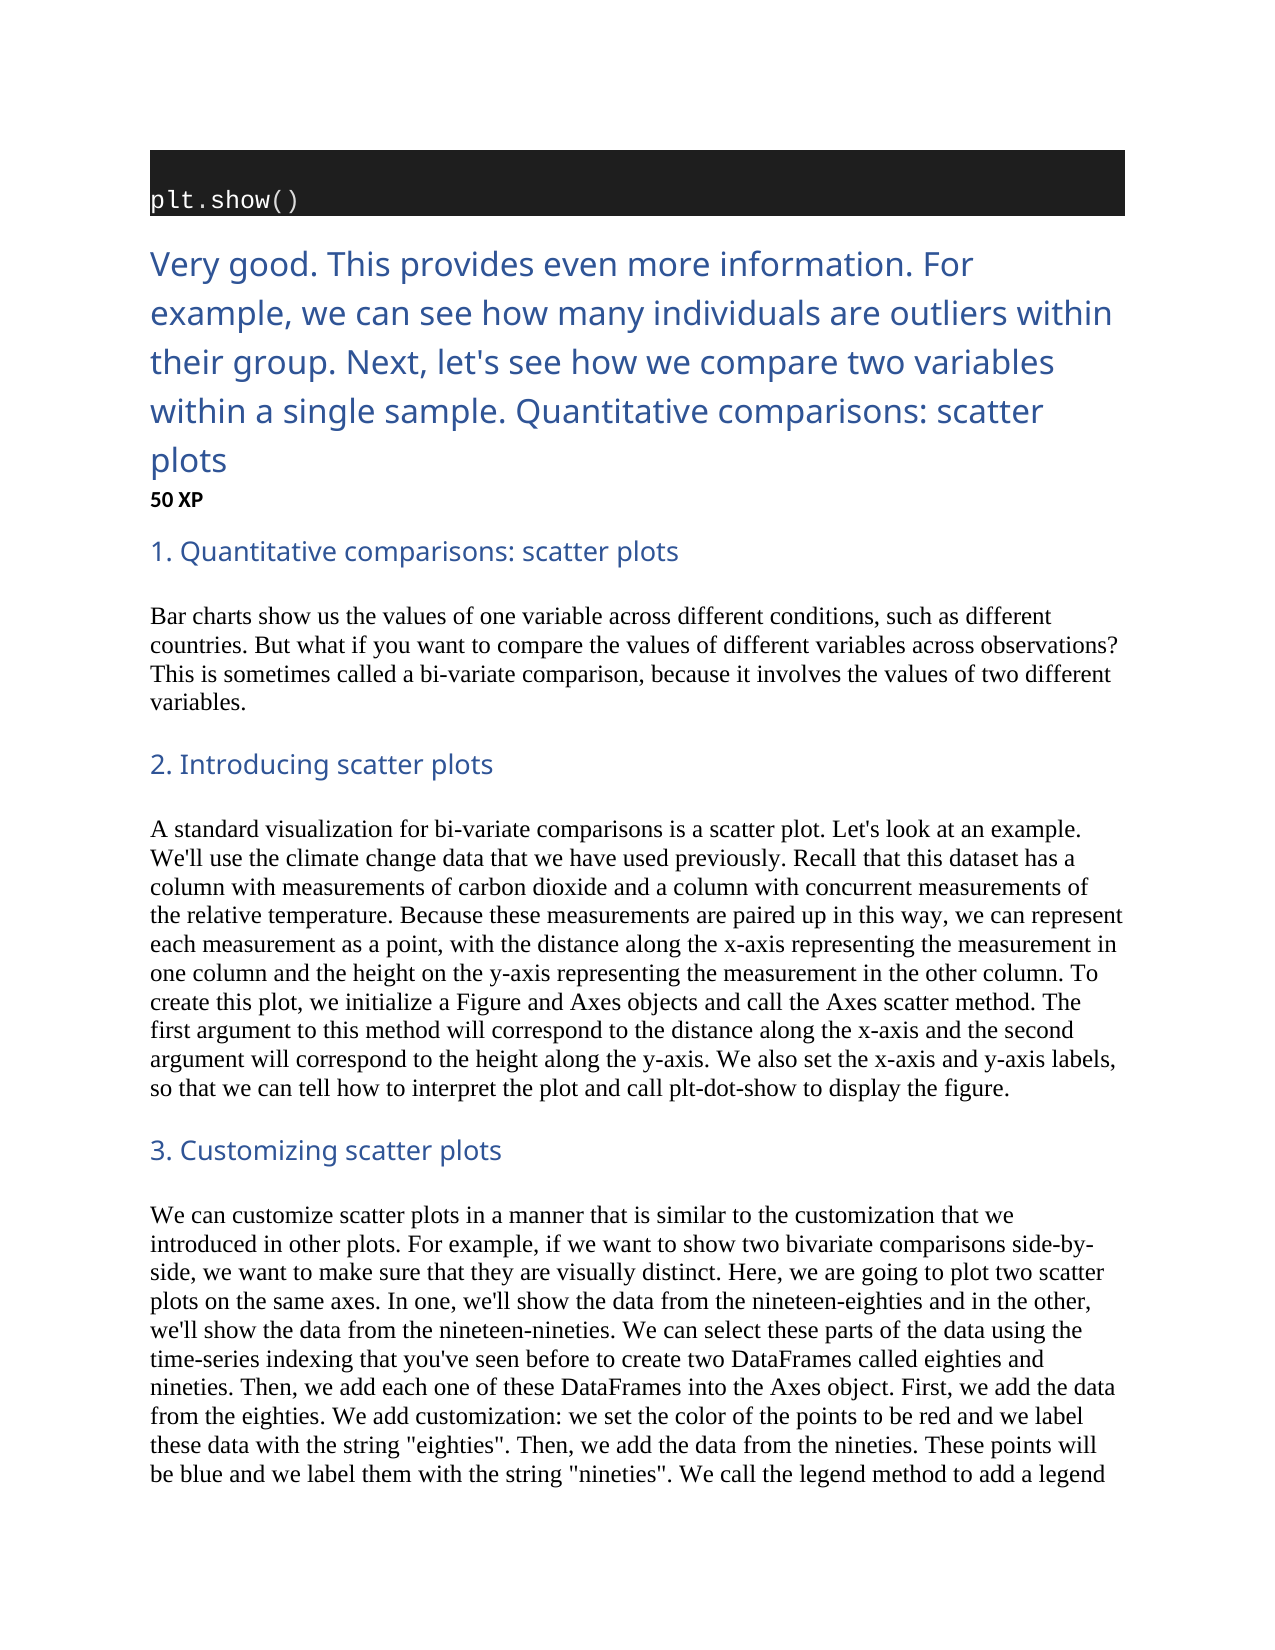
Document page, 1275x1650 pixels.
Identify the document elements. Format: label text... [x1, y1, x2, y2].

subtitle Very good. This provides even more information. For example, we can see how many individuals are outliers within their group. Next, let's see how we compare two variables within a single sample. Quantitative comparisons: scatter plots [150, 241, 1125, 482]
text A standard visualization for bi-variate comparisons is a scatter plot. Let's look at an example. We'll use the climate change data that we have used previously. Recall that this dataset has a column with measurements of carbon dioxide and a column with concurrent measurements of the relative temperature. Because these measurements are paired up in this way, we can represent each measurement as a point, with the distance along the x-axis representing the measurement in one column and the height on the y-axis representing the measurement in the other column. To create this plot, we initialize a Figure and Axes objects and call the Axes scatter method. The first argument to this method will correspond to the distance along the x-axis and the second argument will correspond to the height along the y-axis. We also set the x-axis and y-axis labels, so that we can tell how to interpret the plot and call plt-dot-show to display the figure. [150, 814, 1125, 1102]
text plt.show() [150, 183, 1125, 216]
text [150, 1200, 1125, 1487]
text 50 XP [150, 485, 1125, 513]
subtitle 3. Customizing scatter plots [150, 1131, 1125, 1168]
subtitle 1. Quantitative comparisons: scatter plots [150, 532, 1125, 569]
subtitle 2. Introducing scatter plots [150, 745, 1125, 782]
text Bar charts show us the values of one variable across different conditions, such as different countries. But what if you want to compare the values of different variables across observations? This is sometimes called a bi-variate comparison, because it involves the values of two different variables. [150, 601, 1125, 716]
